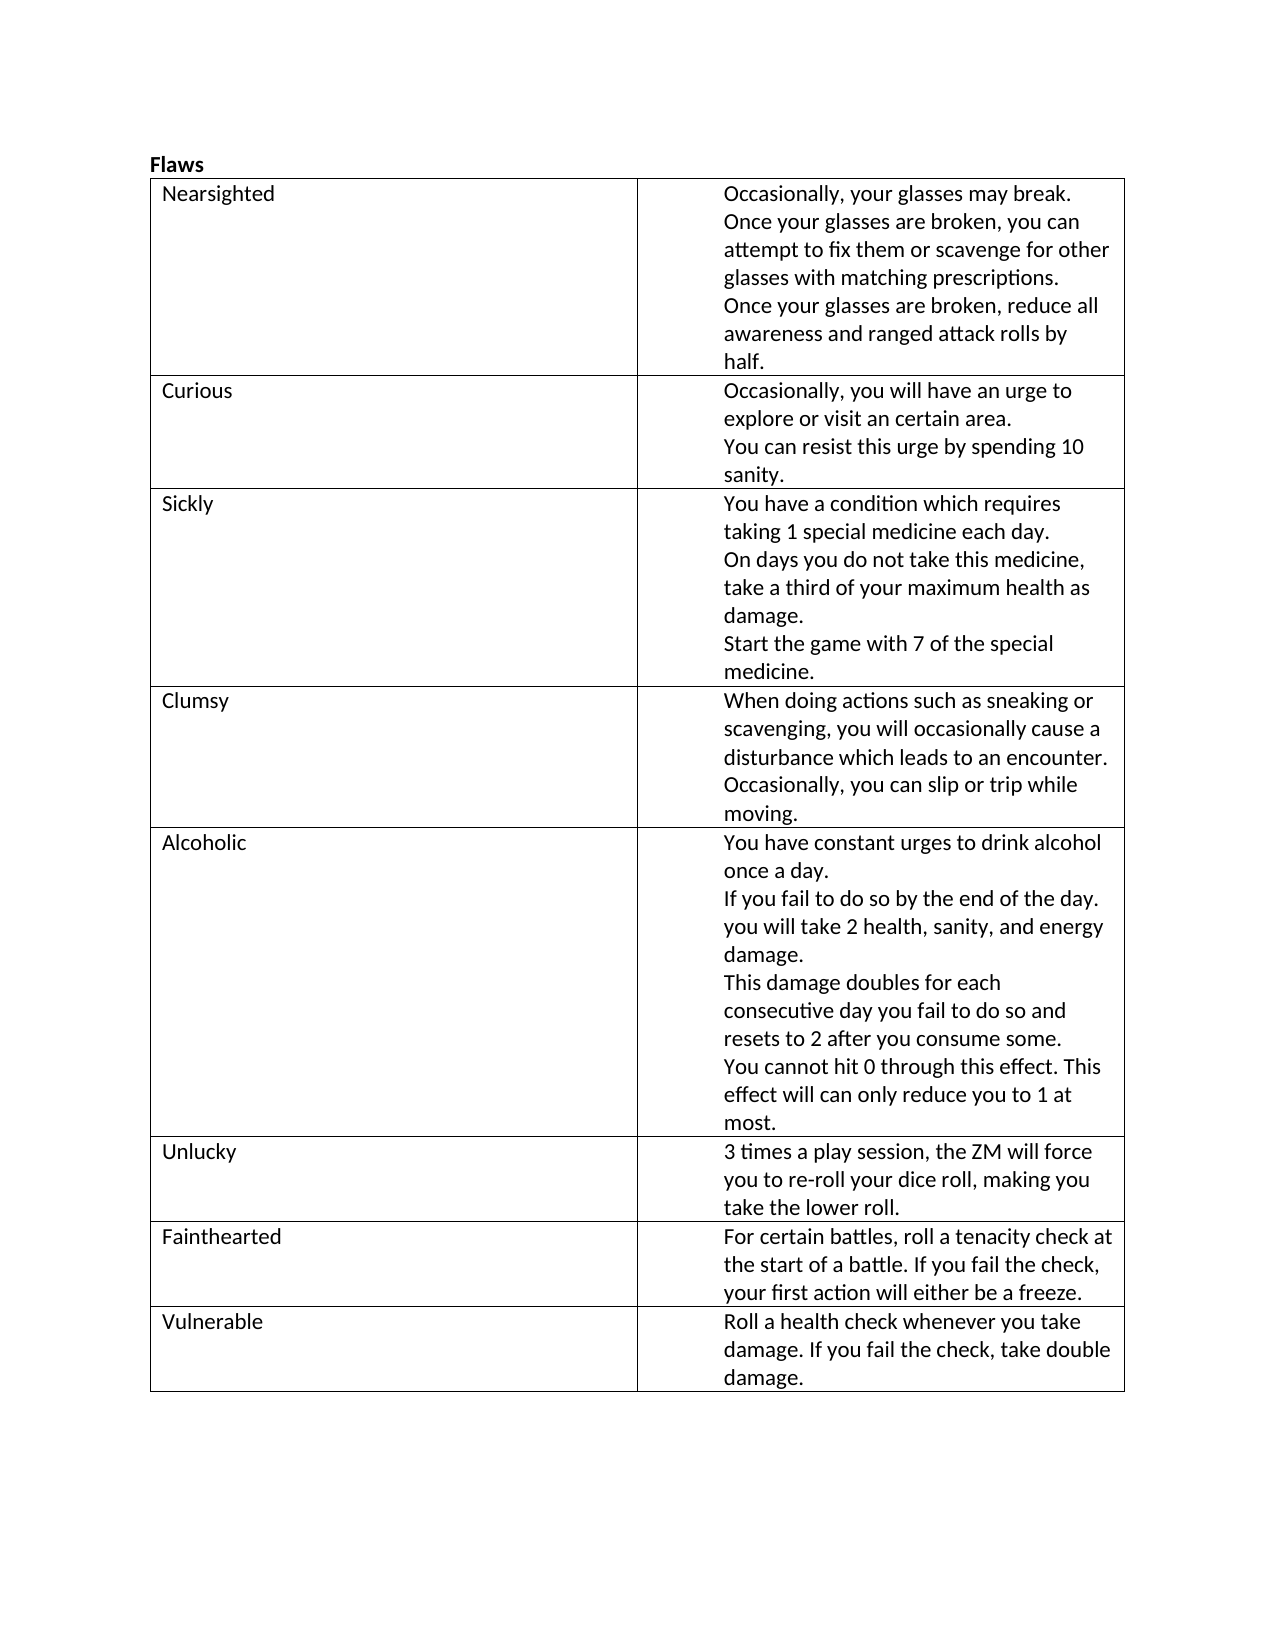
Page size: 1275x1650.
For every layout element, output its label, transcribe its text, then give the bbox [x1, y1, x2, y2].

table_header Nearsighted [151, 179, 637, 375]
text Flaws [150, 150, 1125, 178]
table_cell 3 times a play session, the ZM will force you to re-roll your dice roll, making you take the lower roll. [638, 1137, 1124, 1221]
table_cell Fainthearted [151, 1222, 637, 1306]
table_cell Unlucky [151, 1137, 637, 1221]
table_cell Curious [151, 376, 637, 488]
table_cell When doing actions such as sneaking or scavenging, you will occasionally cause a disturbance which leads to an encounter. Occasionally, you can slip or trip while moving. [638, 687, 1124, 827]
table_cell Sickly [151, 489, 637, 686]
table_cell Vulnerable [151, 1307, 637, 1391]
table_cell Occasionally, you will have an urge to explore or visit an certain area. You can resist this urge by spending 10 sanity. [638, 376, 1124, 488]
table_cell Roll a health check whenever you take damage. If you fail the check, take double damage. [638, 1307, 1124, 1391]
table_cell For certain battles, roll a tenacity check at the start of a battle. If you fail the check, your first action will either be a freeze. [638, 1222, 1124, 1306]
table_cell Clumsy [151, 687, 637, 827]
table_cell Alcoholic [151, 828, 637, 1136]
table_header Occasionally, your glasses may break. Once your glasses are broken, you can attempt to fix them or scavenge for other glasses with matching prescriptions. Once your glasses are broken, reduce all awareness and ranged attack rolls by half. [638, 179, 1124, 375]
table_cell You have a condition which requires taking 1 special medicine each day. On days you do not take this medicine, take a third of your maximum health as damage. Start the game with 7 of the special medicine. [638, 489, 1124, 686]
table_cell You have constant urges to drink alcohol once a day. If you fail to do so by the end of the day. you will take 2 health, sanity, and energy damage. This damage doubles for each consecutive day you fail to do so and resets to 2 after you consume some. You cannot hit 0 through this effect. This effect will can only reduce you to 1 at most. [638, 828, 1124, 1136]
